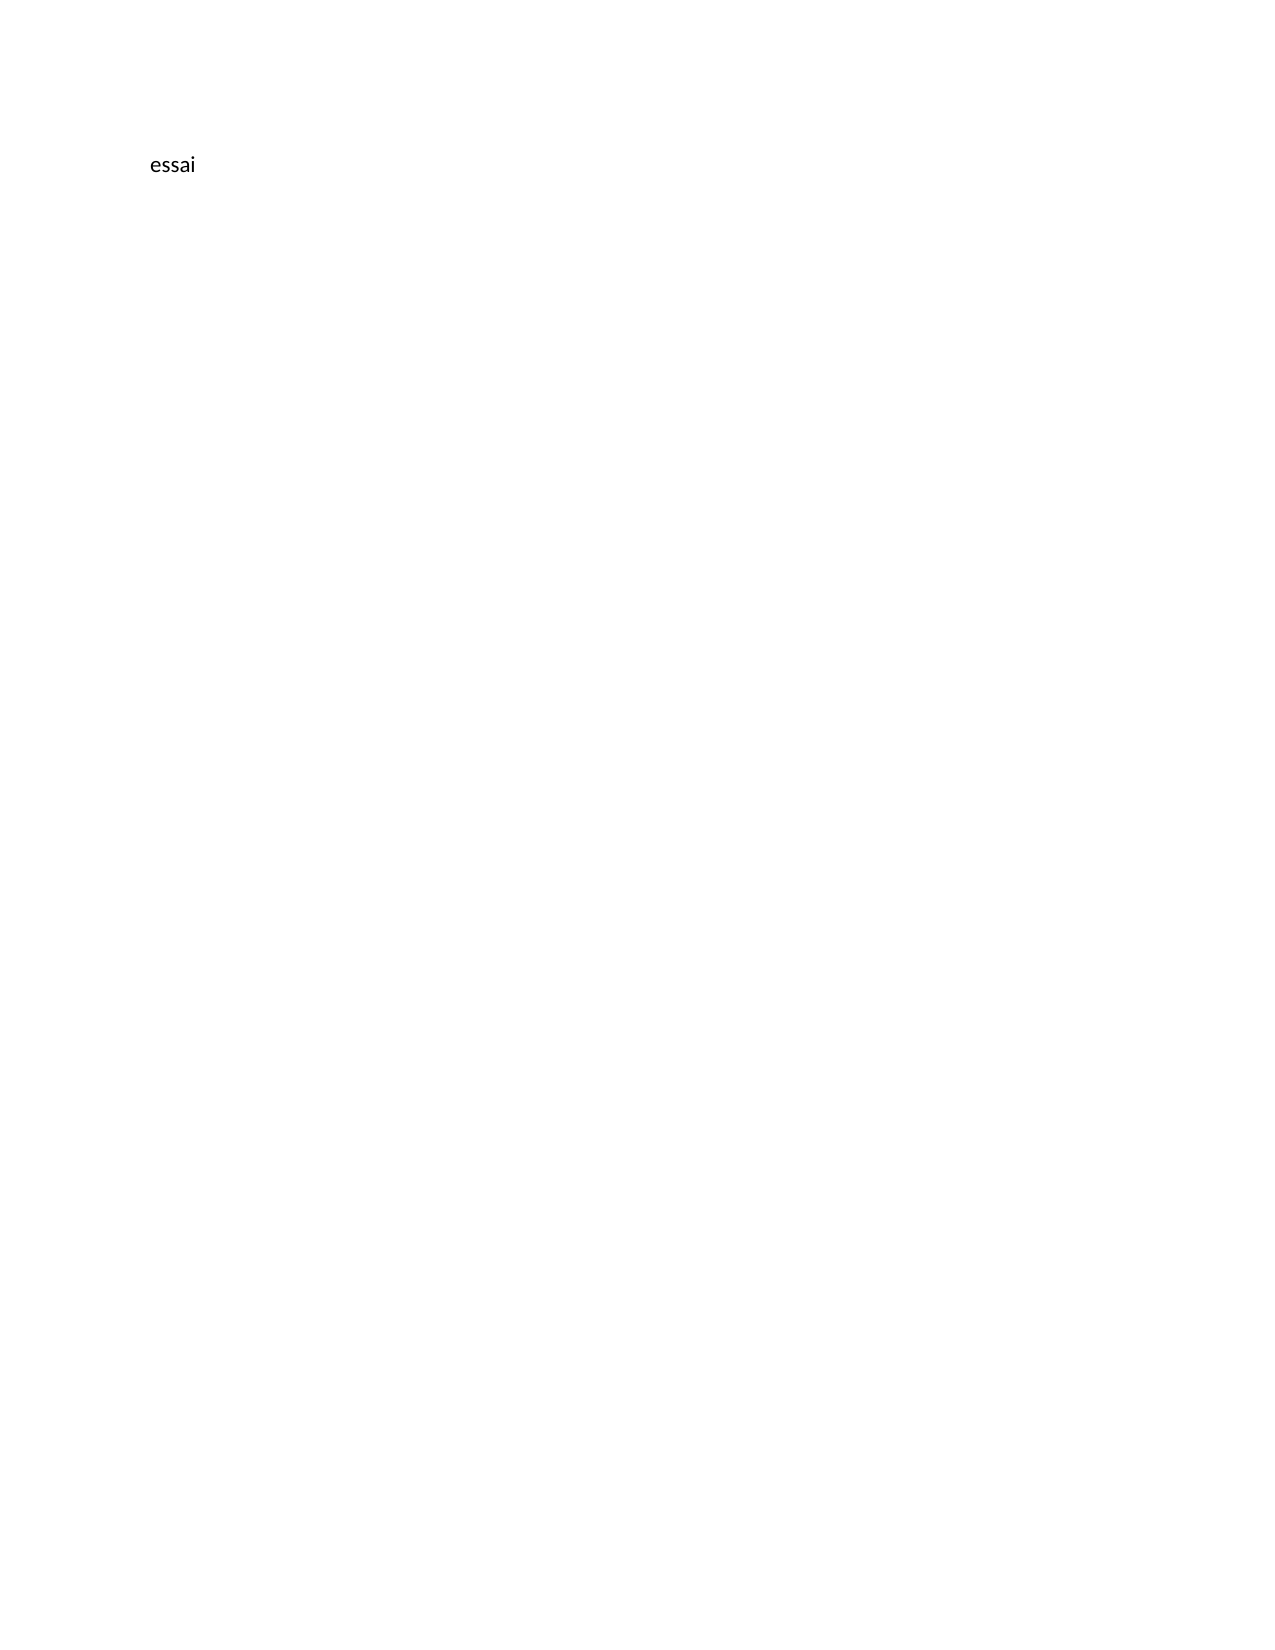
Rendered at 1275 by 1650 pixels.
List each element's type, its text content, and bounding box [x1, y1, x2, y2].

text essai [150, 150, 1125, 178]
